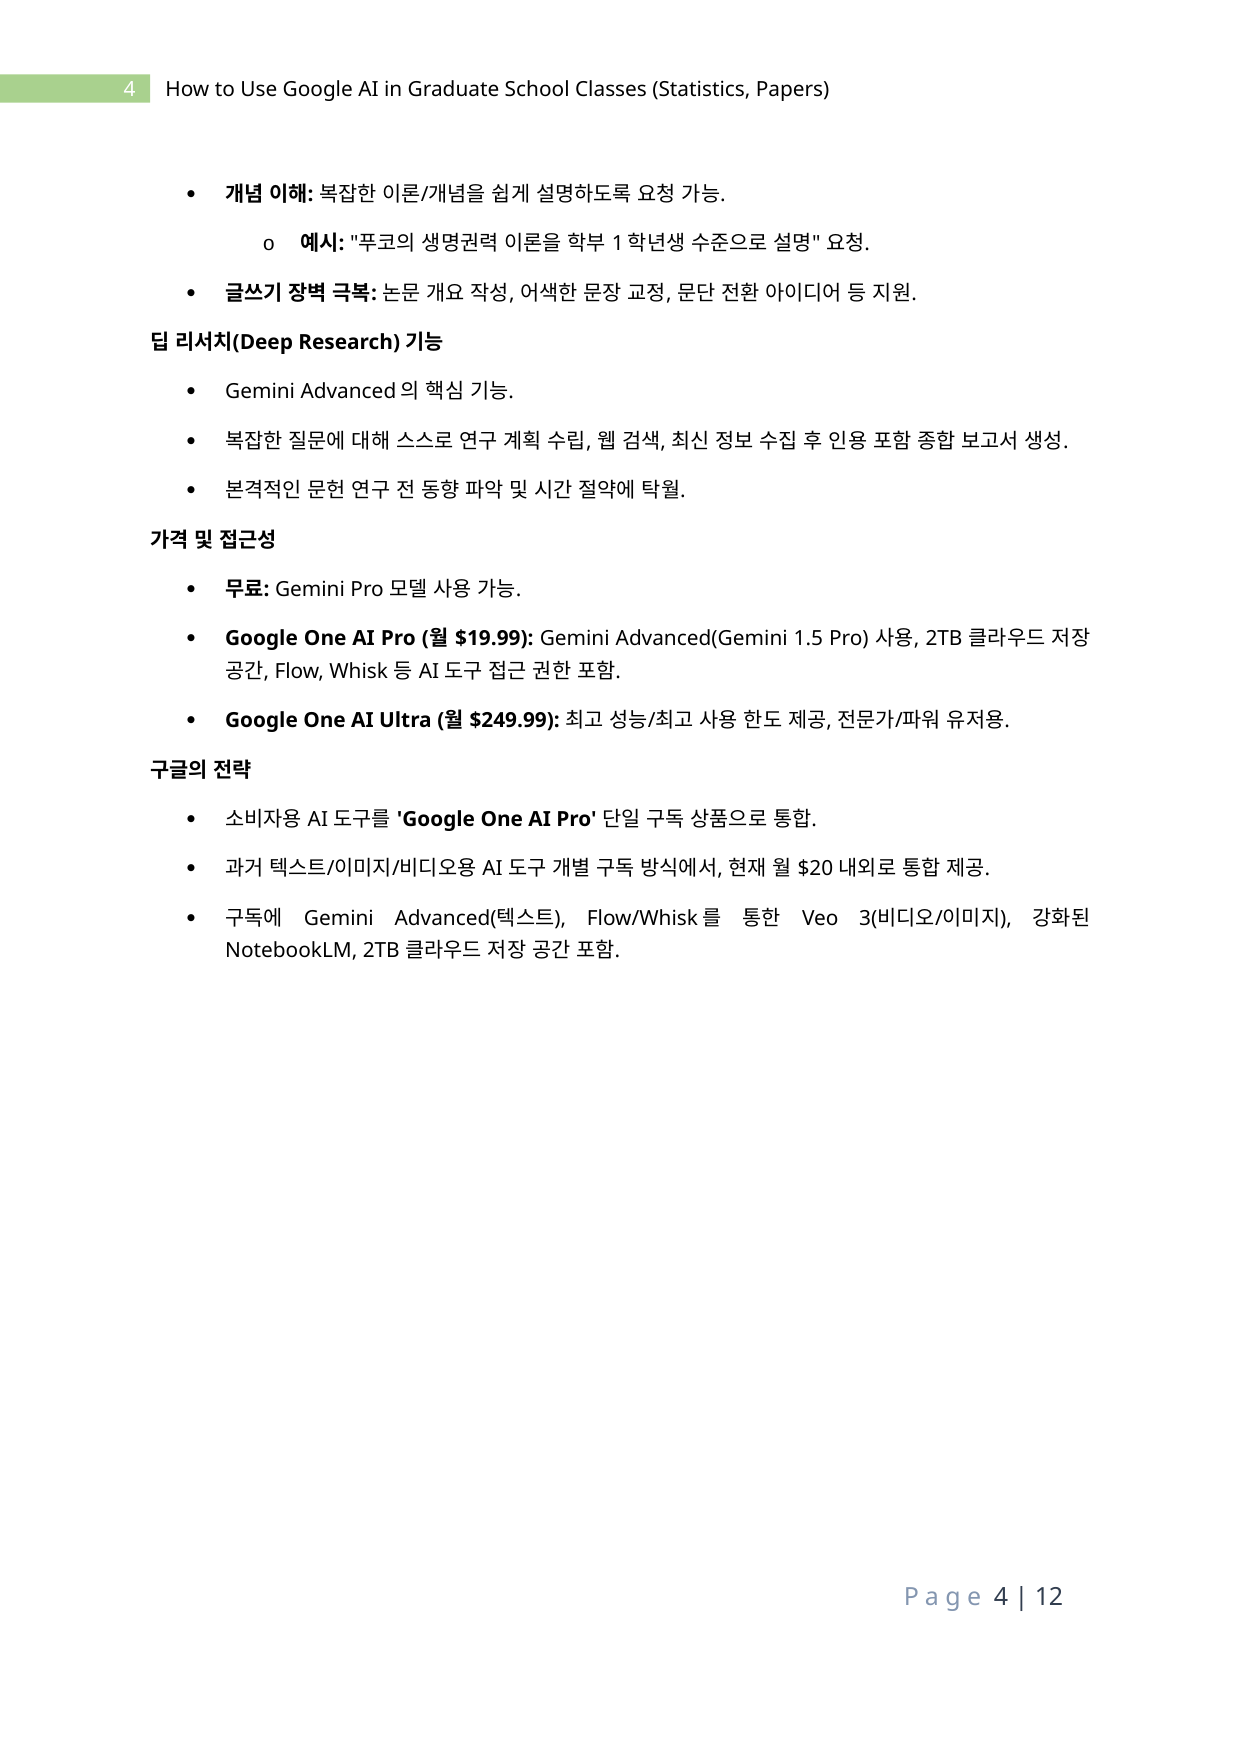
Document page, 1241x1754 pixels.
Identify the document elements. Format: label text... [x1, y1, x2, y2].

list 본격적인 문헌 연구 전 동향 파악 및 시간 절약에 탁월. [187, 473, 1090, 504]
list Google One AI Pro (월 $19.99): Gemini Advanced(Gemini 1.5 Pro) 사용, 2TB 클라우드 저장 공간, Flow, Whisk 등 AI 도구 접근 권한 포함. [187, 622, 1090, 684]
list 구독에 Gemini Advanced(텍스트), Flow/Whisk를 통한 Veo 3(비디오/이미지), 강화된 NotebookLM, 2TB 클라우드 저장 공간 포함. [187, 901, 1090, 964]
list 예시: "푸코의 생명권력 이론을 학부 1학년생 수준으로 설명" 요청. [262, 227, 1090, 257]
list Gemini Advanced의 핵심 기능. [187, 375, 1090, 405]
text 가격 및 접근성 [150, 523, 1090, 553]
list 개념 이해: 복잡한 이론/개념을 쉽게 설명하도록 요청 가능. [187, 177, 1090, 207]
list 글쓰기 장벽 극복: 논문 개요 작성, 어색한 문장 교정, 문단 전환 아이디어 등 지원. [187, 276, 1090, 306]
list Google One AI Ultra (월 $249.99): 최고 성능/최고 사용 한도 제공, 전문가/파워 유저용. [187, 704, 1090, 734]
text 딥 리서치(Deep Research) 기능 [150, 325, 1090, 356]
list 무료: Gemini Pro 모델 사용 가능. [187, 572, 1090, 602]
list 과거 텍스트/이미지/비디오용 AI 도구 개별 구독 방식에서, 현재 월 $20 내외로 통합 제공. [187, 852, 1090, 882]
list 복잡한 질문에 대해 스스로 연구 계획 수립, 웹 검색, 최신 정보 수집 후 인용 포함 종합 보고서 생성. [187, 424, 1090, 454]
list 소비자용 AI 도구를 'Google One AI Pro' 단일 구독 상품으로 통합. [187, 802, 1090, 833]
text 구글의 전략 [150, 753, 1090, 783]
